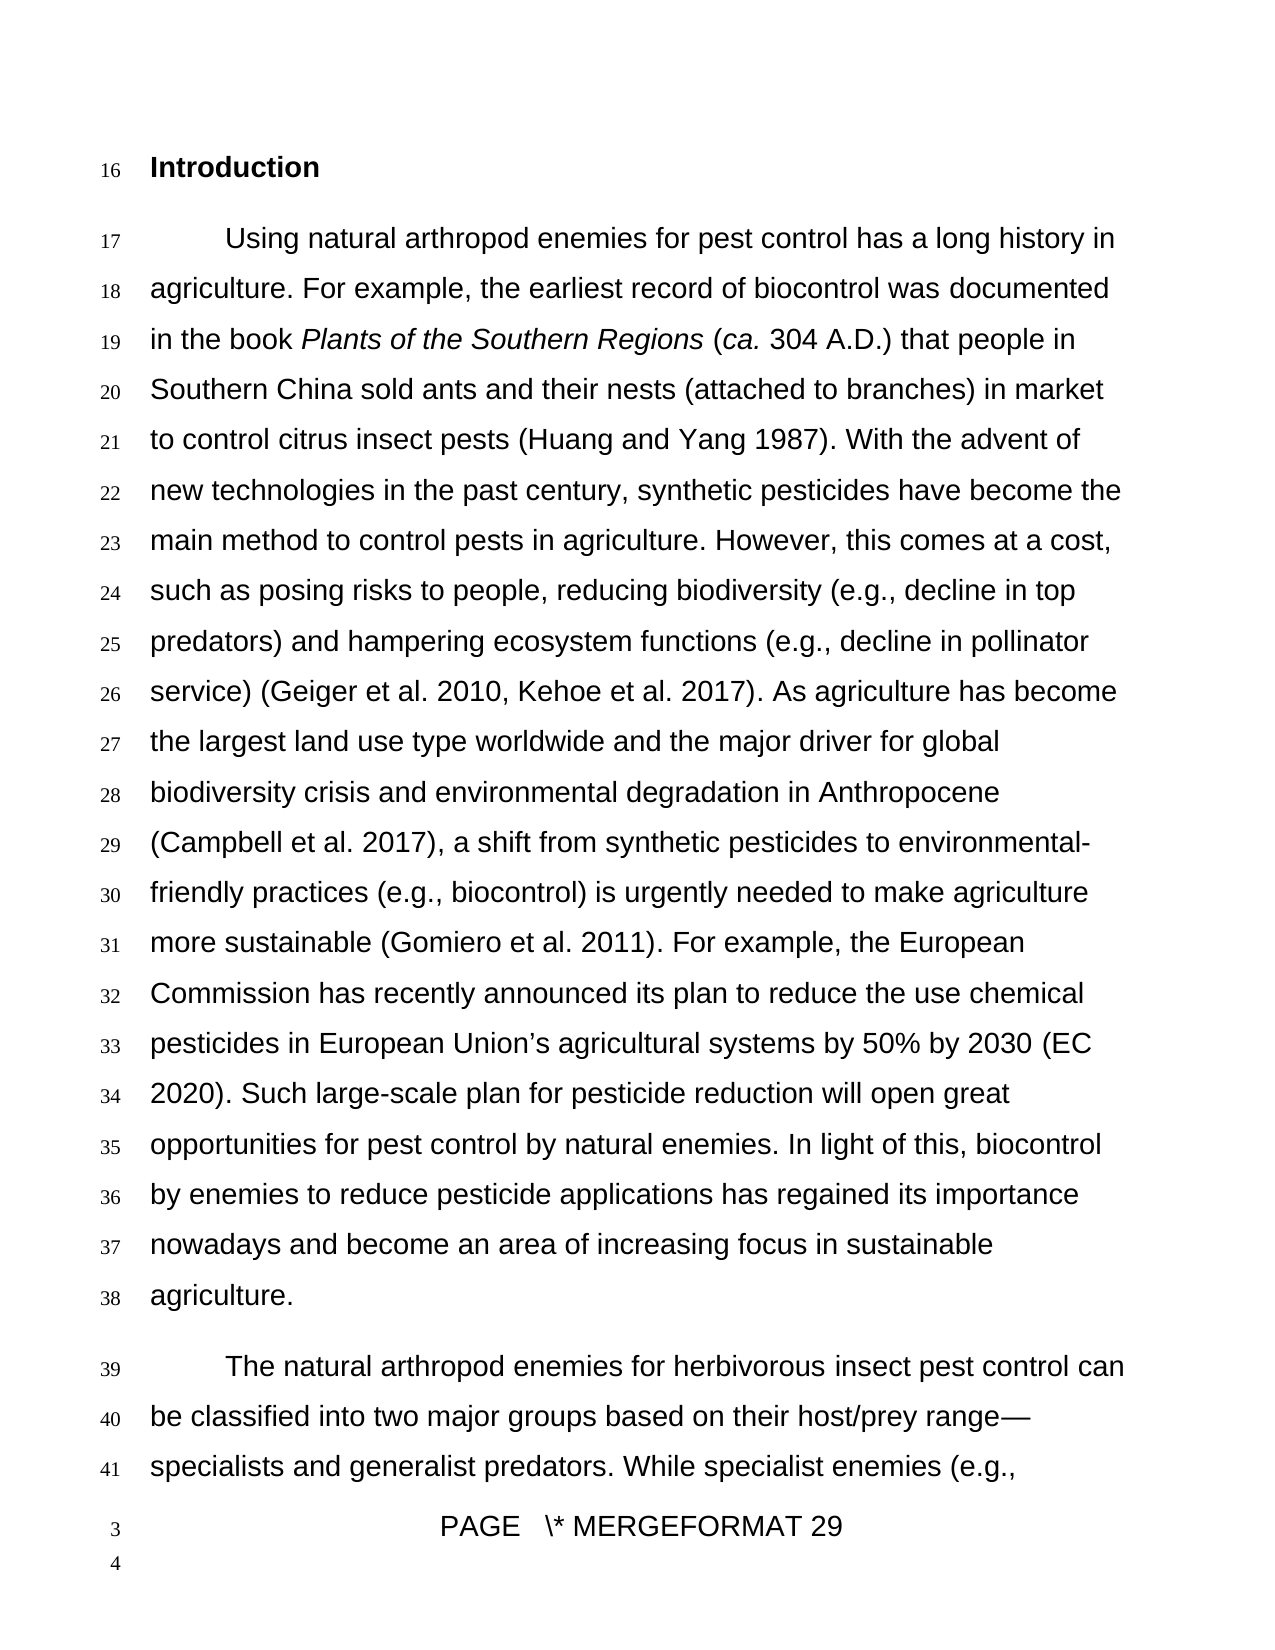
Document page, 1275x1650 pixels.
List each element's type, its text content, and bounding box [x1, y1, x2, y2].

text Introduction [150, 150, 1125, 183]
text Using natural arthropod enemies for pest control has a long history in agriculture. For example, the earliest record of biocontrol was documented in the book Plants of the Southern Regions (ca. 304 A.D.) that people in Southern China sold ants and their nests (attached to branches) in market to control citrus insect pests (Huang and Yang 1987). With the advent of new technologies in the past century, synthetic pesticides have become the main method to control pests in agriculture. However, this comes at a cost, such as posing risks to people, reducing biodiversity (e.g., decline in top predators) and hampering ecosystem functions (e.g., decline in pollinator service) (Geiger et al. 2010, Kehoe et al. 2017). As agriculture has become the largest land use type worldwide and the major driver for global biodiversity crisis and environmental degradation in Anthropocene (Campbell et al. 2017), a shift from synthetic pesticides to environmental-friendly practices (e.g., biocontrol) is urgently needed to make agriculture more sustainable (Gomiero et al. 2011). For example, the European Commission has recently announced its plan to reduce the use chemical pesticides in European Union’s agricultural systems by 50% by 2030 (EC 2020). Such large-scale plan for pesticide reduction will open great opportunities for pest control by natural enemies. In light of this, biocontrol by enemies to reduce pesticide applications has regained its importance nowadays and become an area of increasing focus in sustainable agriculture. [150, 221, 1125, 1311]
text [150, 1349, 1125, 1483]
